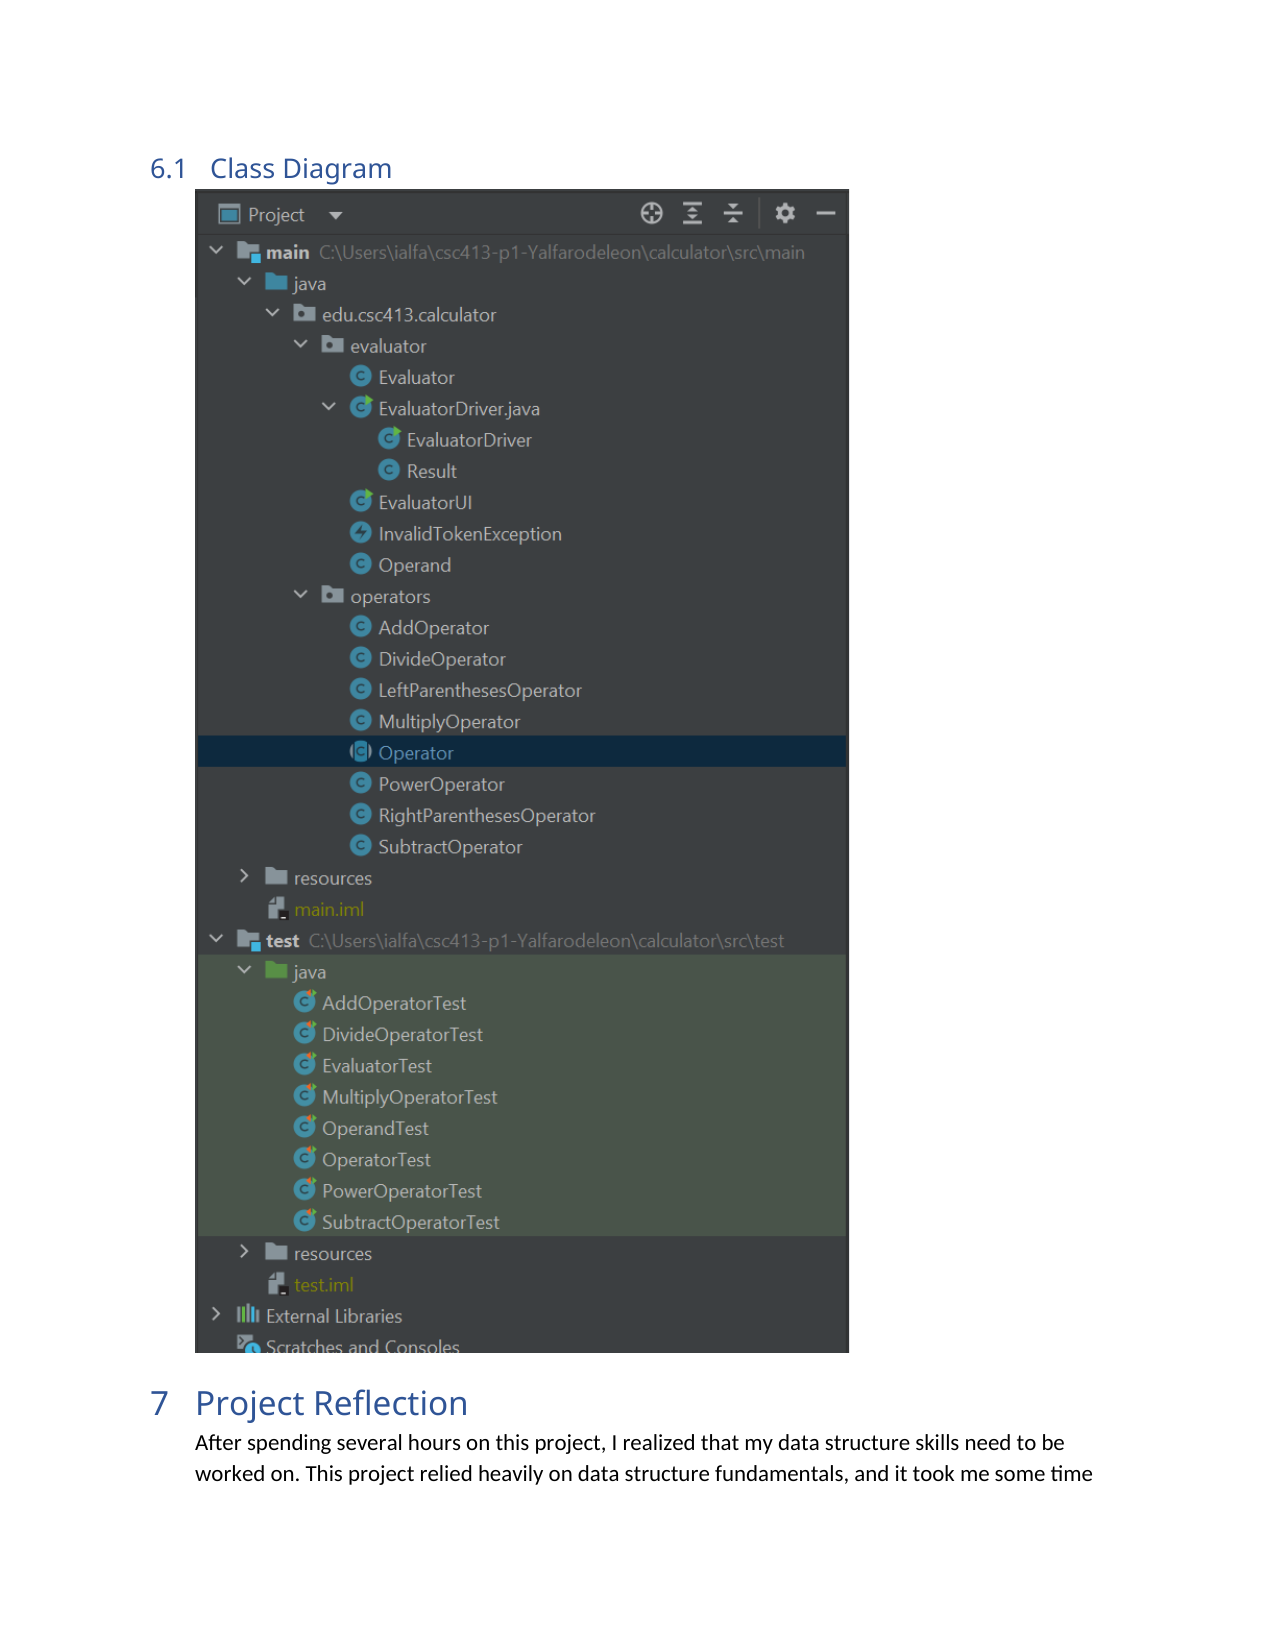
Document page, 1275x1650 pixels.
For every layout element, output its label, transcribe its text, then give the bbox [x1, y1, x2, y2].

subtitle Project Reflection [150, 1379, 1125, 1425]
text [195, 1428, 1125, 1487]
picture [195, 189, 850, 1353]
subtitle Class Diagram [150, 150, 1125, 187]
